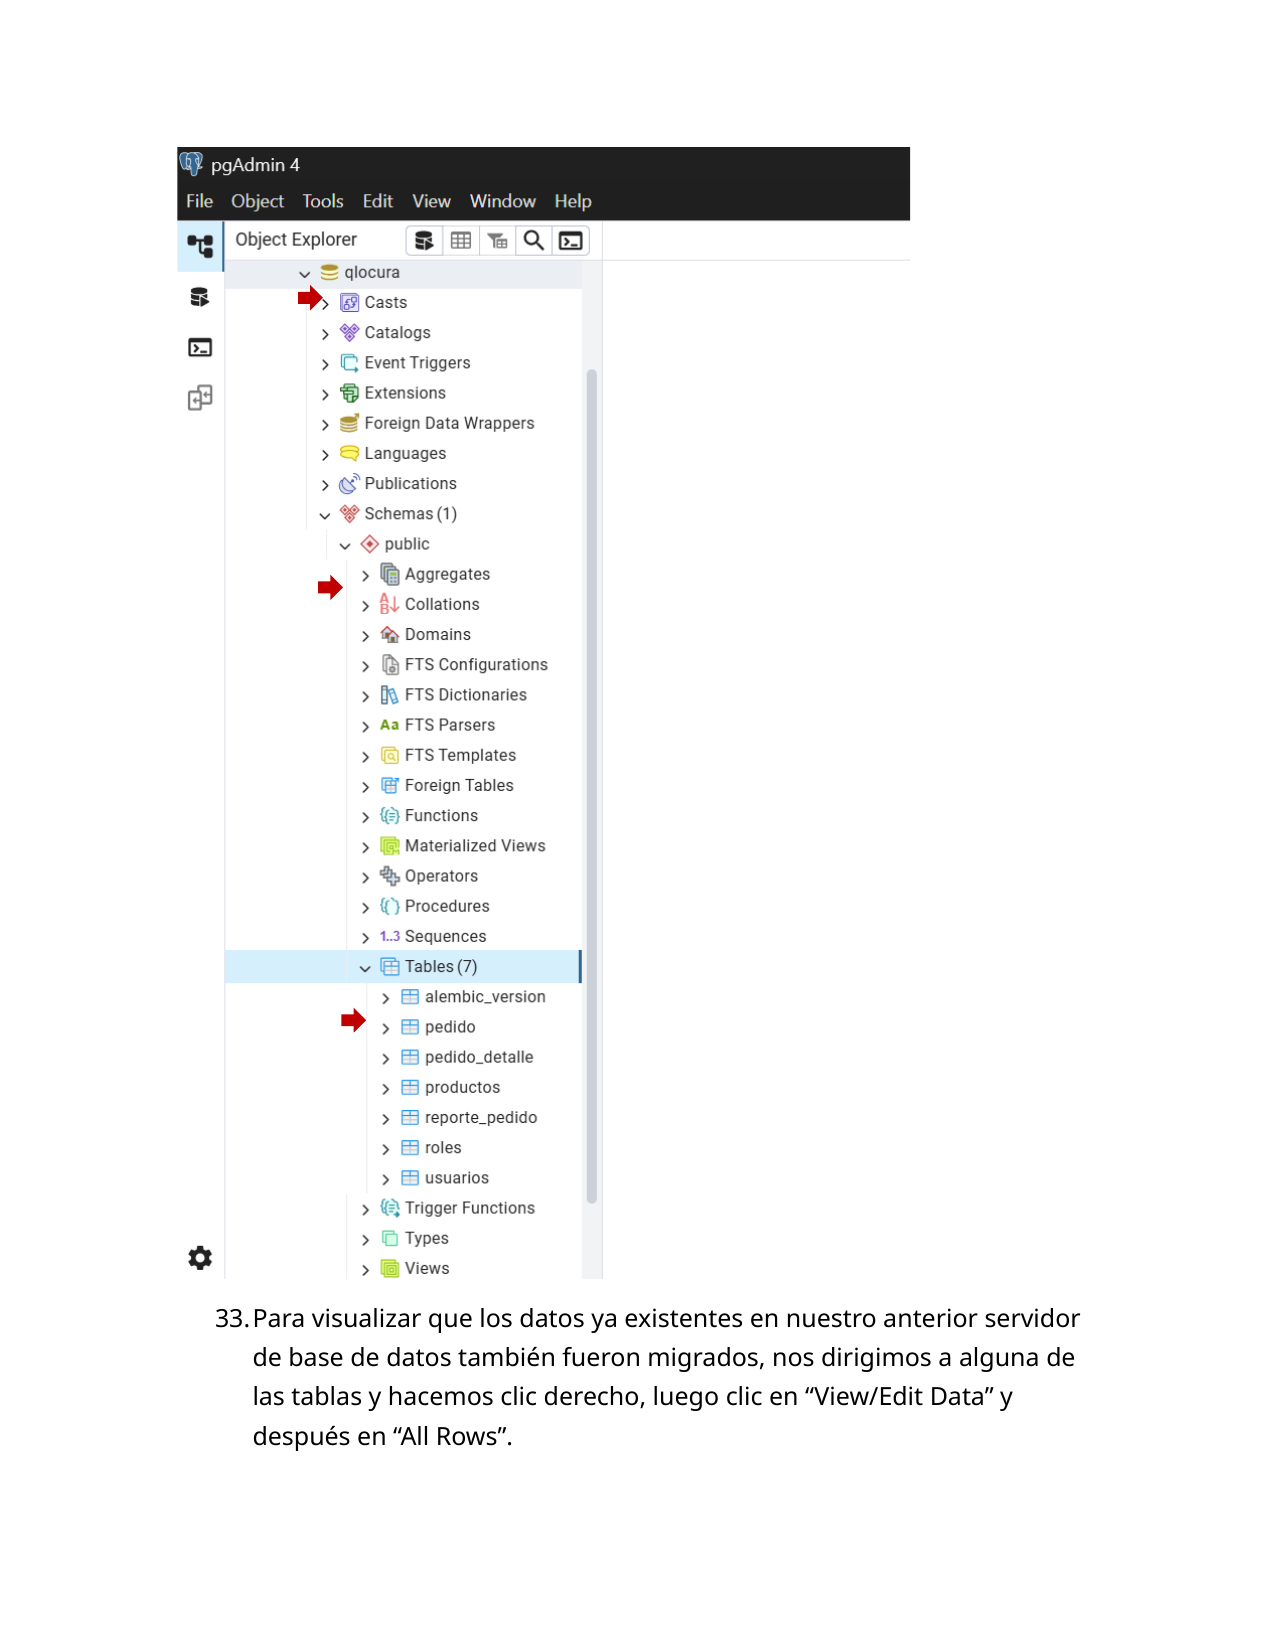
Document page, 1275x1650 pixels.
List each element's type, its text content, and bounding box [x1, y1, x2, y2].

list Para visualizar que los datos ya existentes en nuestro anterior servidor de base de datos también fueron migrados, nos dirigimos a alguna de las tablas y hacemos clic derecho, luego clic en “View/Edit Data” y después en “All Rows”. [215, 1301, 1098, 1452]
picture [177, 147, 911, 1279]
